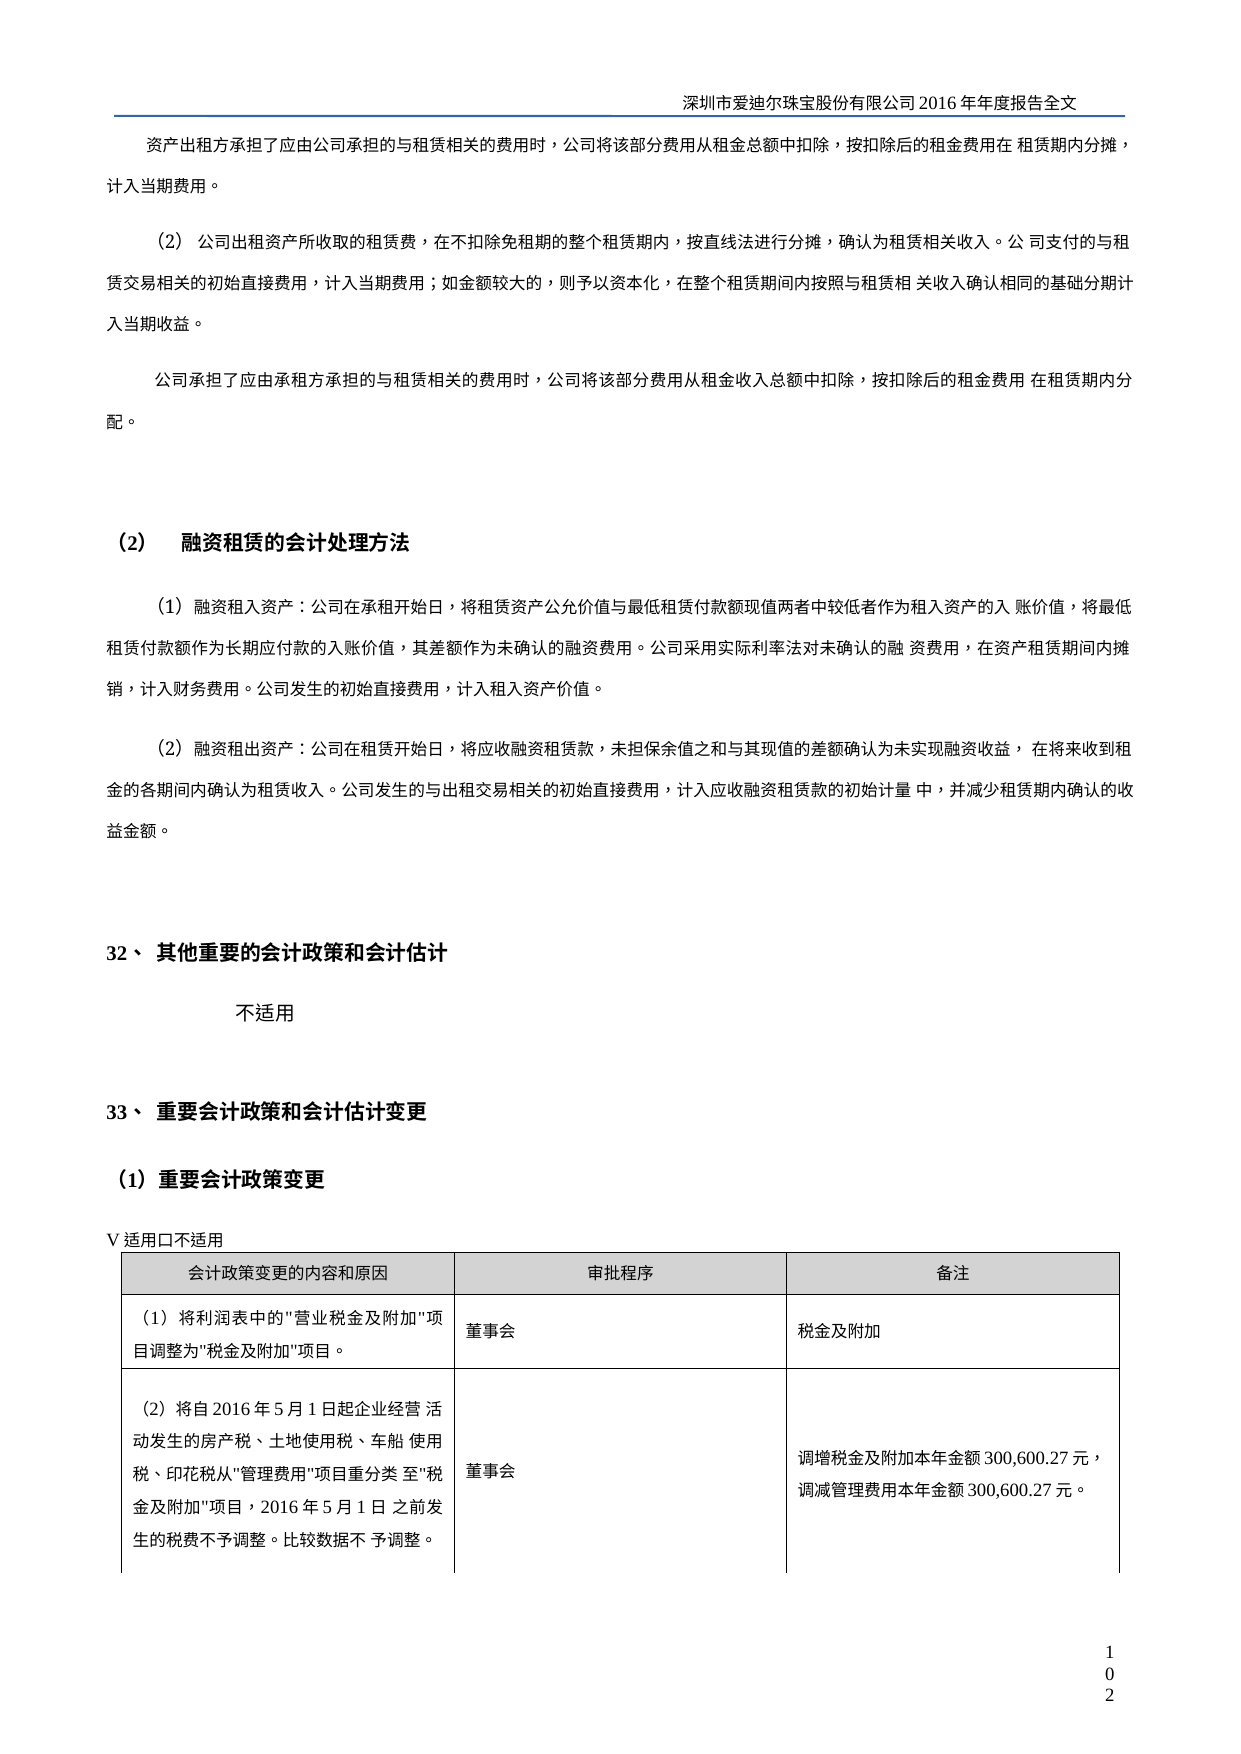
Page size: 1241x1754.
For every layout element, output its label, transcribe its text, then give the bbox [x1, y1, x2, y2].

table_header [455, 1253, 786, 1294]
text （2） 公司出租资产所收取的租赁费，在不扣除免租期的整个租赁期内，按直线法进行分摊，确认为租赁相关收入。公 司支付的与租赁交易相关的初始直接费用，计入当期费用；如金额较大的，则予以资本化，在整个租赁期间内按照与租赁相 关收入确认相同的基础分期计入当期收益。 [106, 215, 1134, 339]
text （1）融资租入资产：公司在承租开始日，将租赁资产公允价值与最低租赁付款额现值两者中较低者作为租入资产的入 账价值，将最低租赁付款额作为长期应付款的入账价值，其差额作为未确认的融资费用。公司采用实际利率法对未确认的融 资费用，在资产租赁期间内摊销，计入财务费用。公司发生的初始直接费用，计入租入资产价值。 [106, 581, 1134, 704]
text 32、 其他重要的会计政策和会计估计 [106, 938, 1134, 966]
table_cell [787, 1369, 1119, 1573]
text 不适用 [235, 987, 1134, 1028]
text V适用口不适用 [106, 1229, 1134, 1252]
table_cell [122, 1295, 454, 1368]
text 公司承担了应由承租方承担的与租赁相关的费用时，公司将该部分费用从租金收入总额中扣除，按扣除后的租金费用 在租赁期内分配。 [106, 353, 1134, 436]
text （2）融资租出资产：公司在租赁开始日，将应收融资租赁款，未担保余值之和与其现值的差额确认为未实现融资收益， 在将来收到租金的各期间内确认为租赁收入。公司发生的与出租交易相关的初始直接费用，计入应收融资租赁款的初始计量 中，并减少租赁期内确认的收益金额。 [106, 722, 1134, 846]
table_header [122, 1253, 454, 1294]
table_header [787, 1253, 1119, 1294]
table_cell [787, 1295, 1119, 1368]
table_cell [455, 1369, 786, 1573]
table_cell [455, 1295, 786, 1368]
text （1）重要会计政策变更 [106, 1165, 1134, 1193]
text （2） 融资租赁的会计处理方法 [106, 528, 1134, 556]
text 资产出租方承担了应由公司承担的与租赁相关的费用时，公司将该部分费用从租金总额中扣除，按扣除后的租金费用在 租赁期内分摊，计入当期费用。 [106, 119, 1134, 201]
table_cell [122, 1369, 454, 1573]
text 33、 重要会计政策和会计估计变更 [106, 1097, 1134, 1126]
